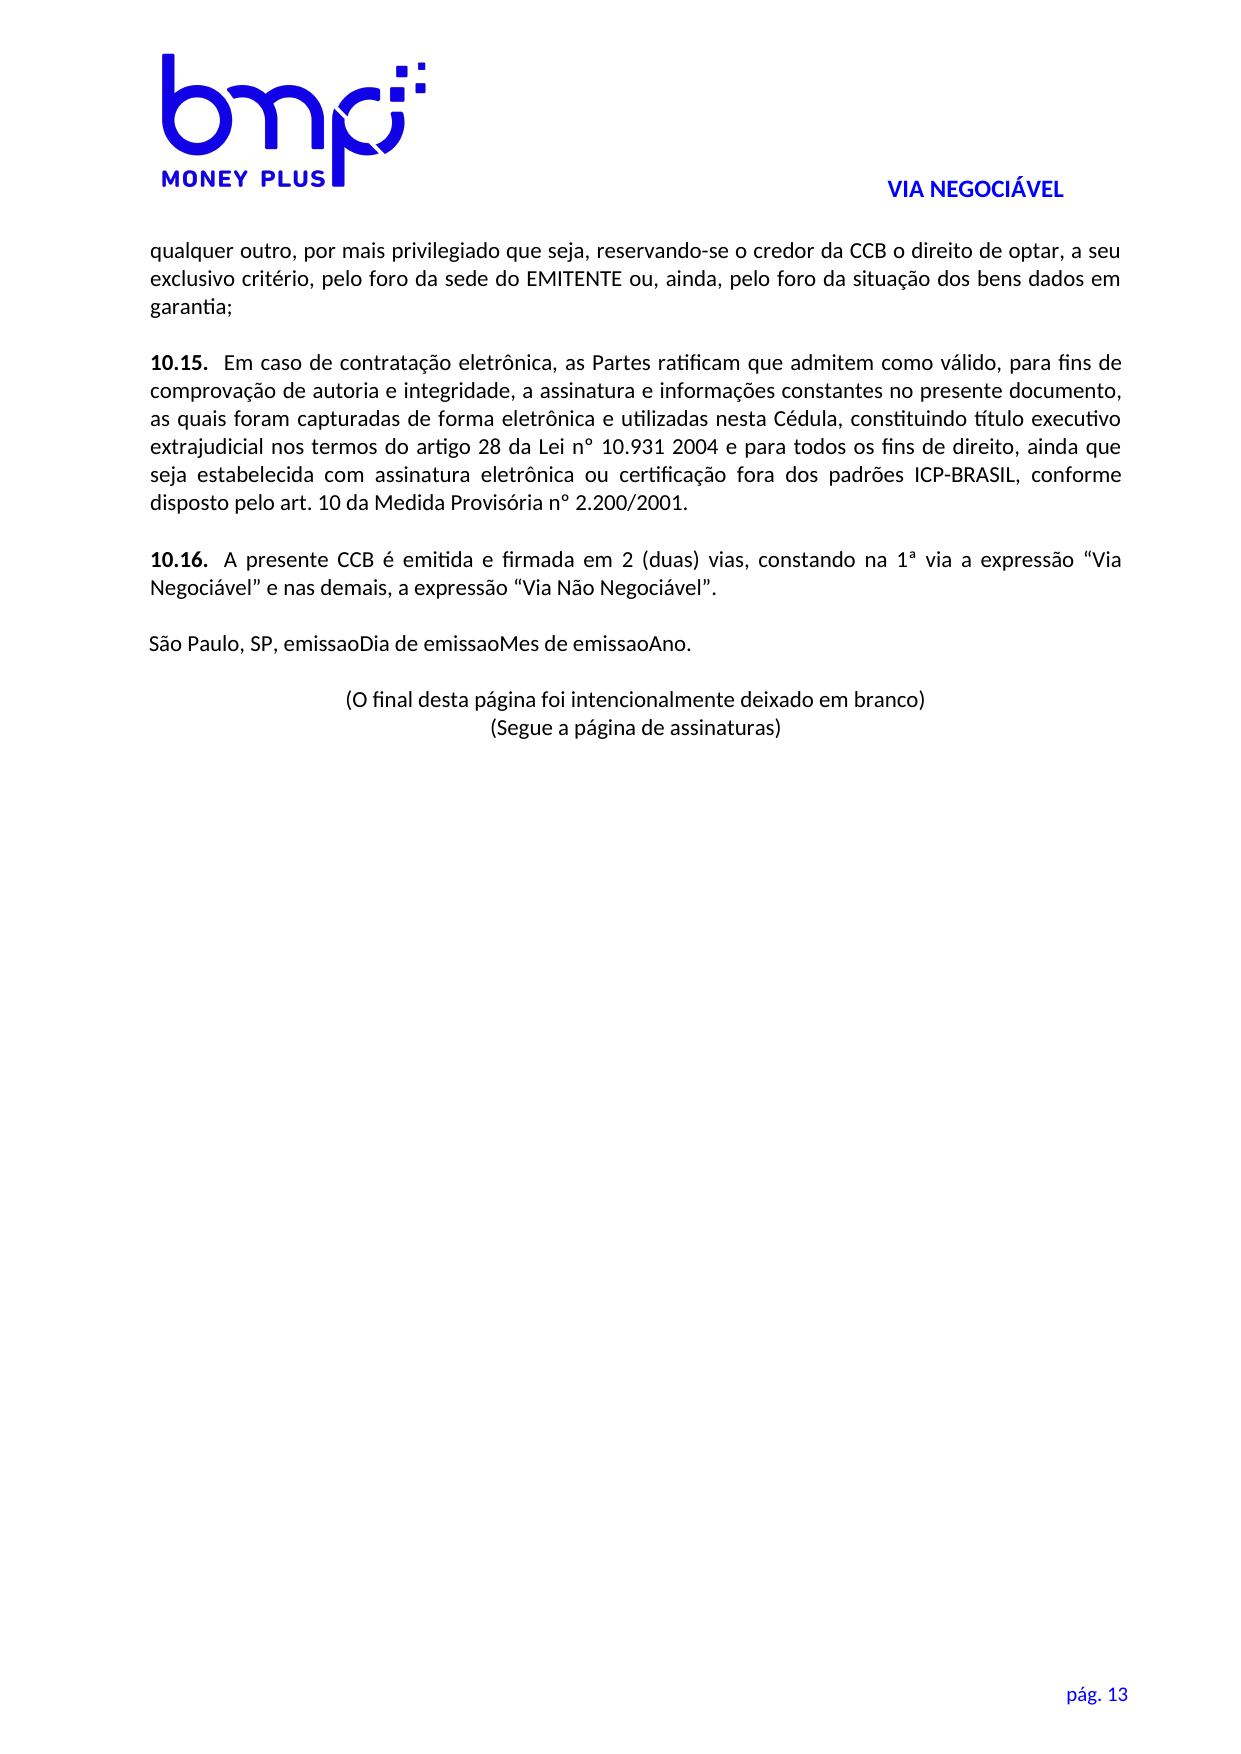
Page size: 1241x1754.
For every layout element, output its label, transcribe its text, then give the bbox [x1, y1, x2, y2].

picture [150, 44, 434, 198]
list A presente CCB é emitida e firmada em 2 (duas) vias, constando na 1ª via a expressão “Via Negociável” e nas demais, a expressão “Via Não Negociável”. [150, 545, 1124, 601]
text (Segue a página de assinaturas) [150, 713, 1122, 741]
text (O final desta página foi intencionalmente deixado em branco) [150, 685, 1122, 713]
text São Paulo, SP, emissaoDia de emissaoMes de emissaoAno. [148, 629, 1124, 657]
list Em caso de contratação eletrônica, as Partes ratificam que admitem como válido, para fins de comprovação de autoria e integridade, a assinatura e informações constantes no presente documento, as quais foram capturadas de forma eletrônica e utilizadas nesta Cédula, constituindo título executivo extrajudicial nos termos do artigo 28 da Lei nº 10.931 2004 e para todos os fins de direito, ainda que seja estabelecida com assinatura eletrônica ou certificação fora dos padrões ICP-BRASIL, conforme disposto pelo art. 10 da Medida Provisória nº 2.200/2001. [150, 348, 1124, 517]
